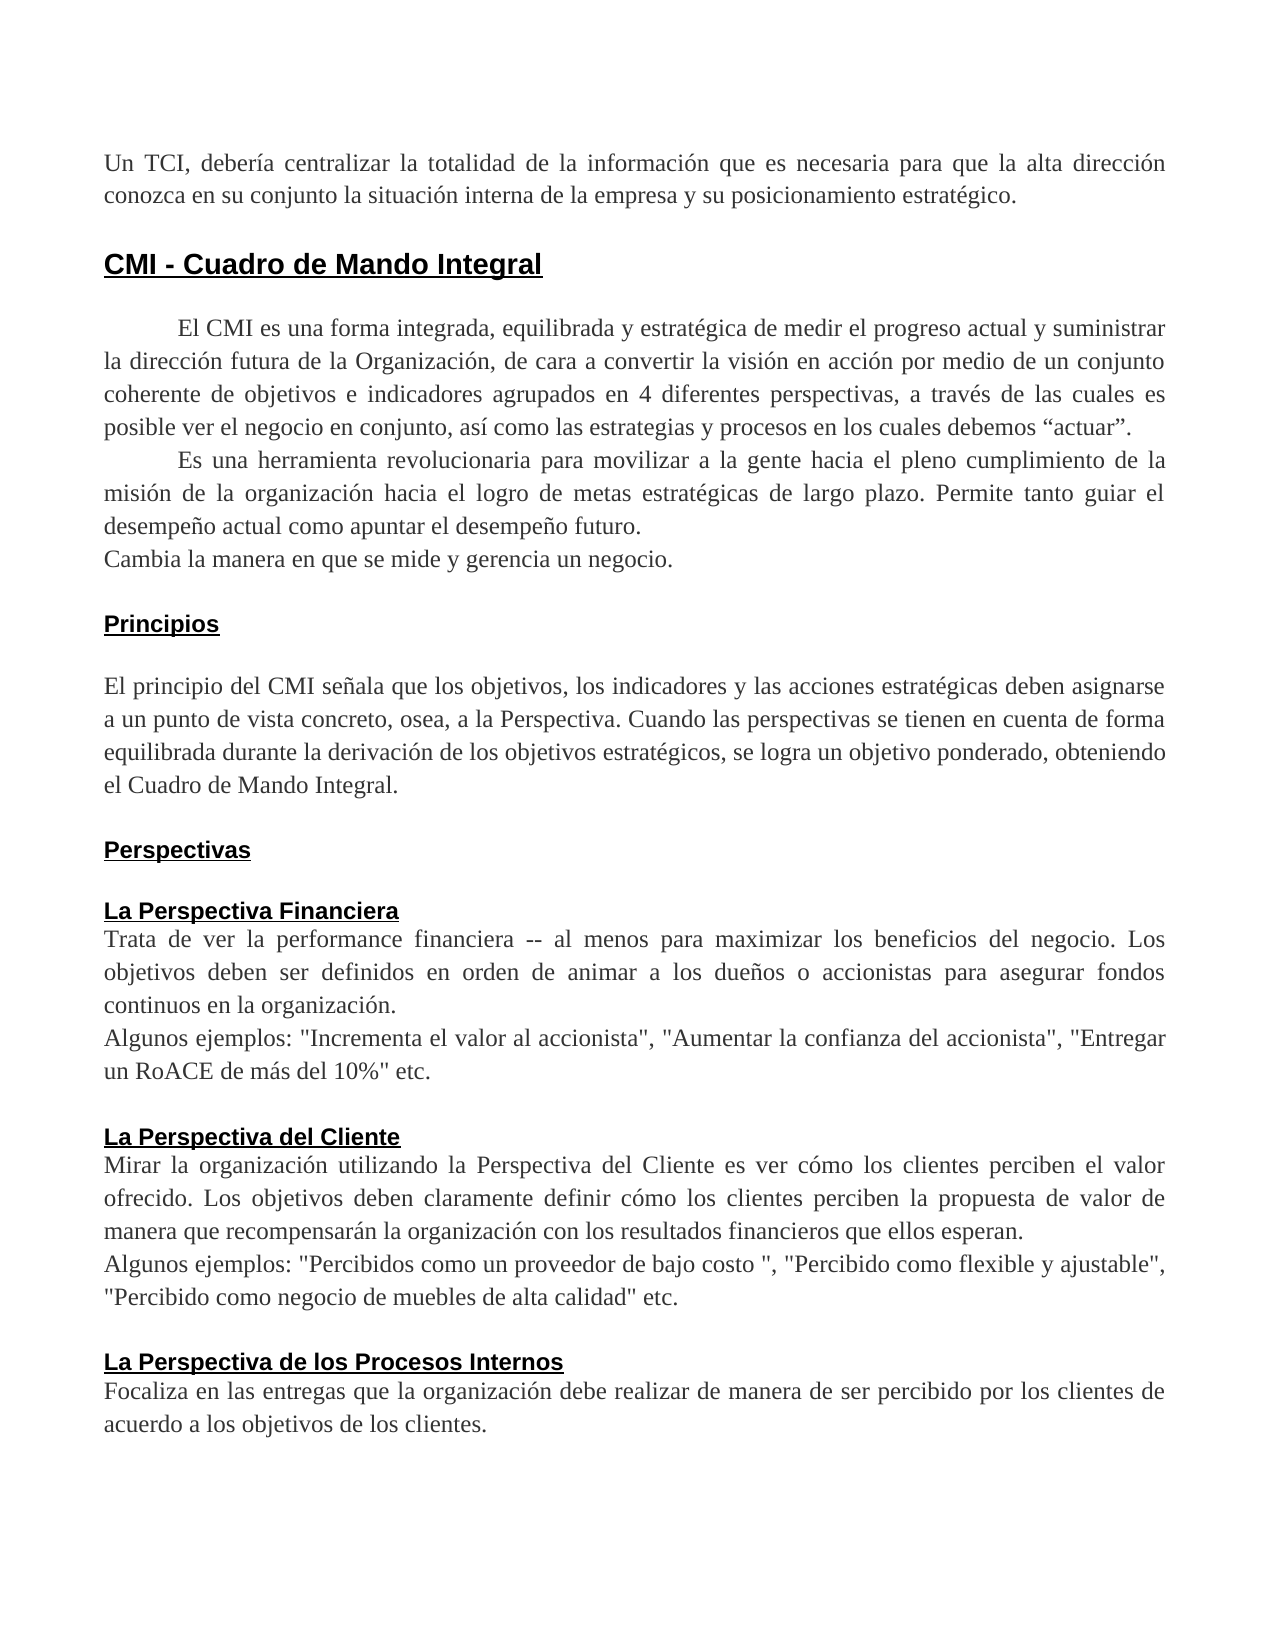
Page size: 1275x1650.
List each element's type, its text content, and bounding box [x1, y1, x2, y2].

text Trata de ver la performance financiera -- al menos para maximizar los beneficios del negocio. Los objetivos deben ser definidos en orden de animar a los dueños o accionistas para asegurar fondos continuos en la organización. [103, 924, 1167, 1019]
text La Perspectiva Financiera [103, 897, 1167, 924]
text Algunos ejemplos: "Percibidos como un proveedor de bajo costo ", "Percibido como flexible y ajustable", "Percibido como negocio de muebles de alta calidad" etc. [103, 1249, 1167, 1311]
text Mirar la organización utilizando la Perspectiva del Cliente es ver cómo los clientes perciben el valor ofrecido. Los objetivos deben claramente definir cómo los clientes perciben la propuesta de valor de manera que recompensarán la organización con los resultados financieros que ellos esperan. [103, 1150, 1167, 1245]
text CMI - Cuadro de Mando Integral [103, 247, 1167, 280]
text Algunos ejemplos: "Incrementa el valor al accionista", "Aumentar la confianza del accionista", "Entregar un RoACE de más del 10%" etc. [103, 1023, 1167, 1085]
text Focaliza en las entregas que la organización debe realizar de manera de ser percibido por los clientes de acuerdo a los objetivos de los clientes. [103, 1376, 1167, 1438]
text El CMI es una forma integrada, equilibrada y estratégica de medir el progreso actual y suministrar la dirección futura de la Organización, de cara a convertir la visión en acción por medio de un conjunto coherente de objetivos e indicadores agrupados en 4 diferentes perspectivas, a través de las cuales es posible ver el negocio en conjunto, así como las estrategias y procesos en los cuales debemos “actuar”. [103, 313, 1167, 441]
text Es una herramienta revolucionaria para movilizar a la gente hacia el pleno cumplimiento de la misión de la organización hacia el logro de metas estratégicas de largo plazo. Permite tanto guiar el desempeño actual como apuntar el desempeño futuro. [103, 445, 1167, 540]
text Perspectivas [103, 836, 1167, 864]
text El principio del CMI señala que los objetivos, los indicadores y las acciones estratégicas deben asignarse a un punto de vista concreto, osea, a la Perspectiva. Cuando las perspectivas se tienen en cuenta de forma equilibrada durante la derivación de los objetivos estratégicos, se logra un objetivo ponderado, obteniendo el Cuadro de Mando Integral. [103, 671, 1167, 799]
text La Perspectiva del Cliente [103, 1122, 1167, 1150]
text Un TCI, debería centralizar la totalidad de la información que es necesaria para que la alta dirección conozca en su conjunto la situación interna de la empresa y su posicionamiento estratégico. [103, 148, 1167, 209]
text La Perspectiva de los Procesos Internos [103, 1348, 1167, 1376]
text Cambia la manera en que se mide y gerencia un negocio. [103, 544, 1167, 573]
text Principios [103, 610, 1167, 638]
